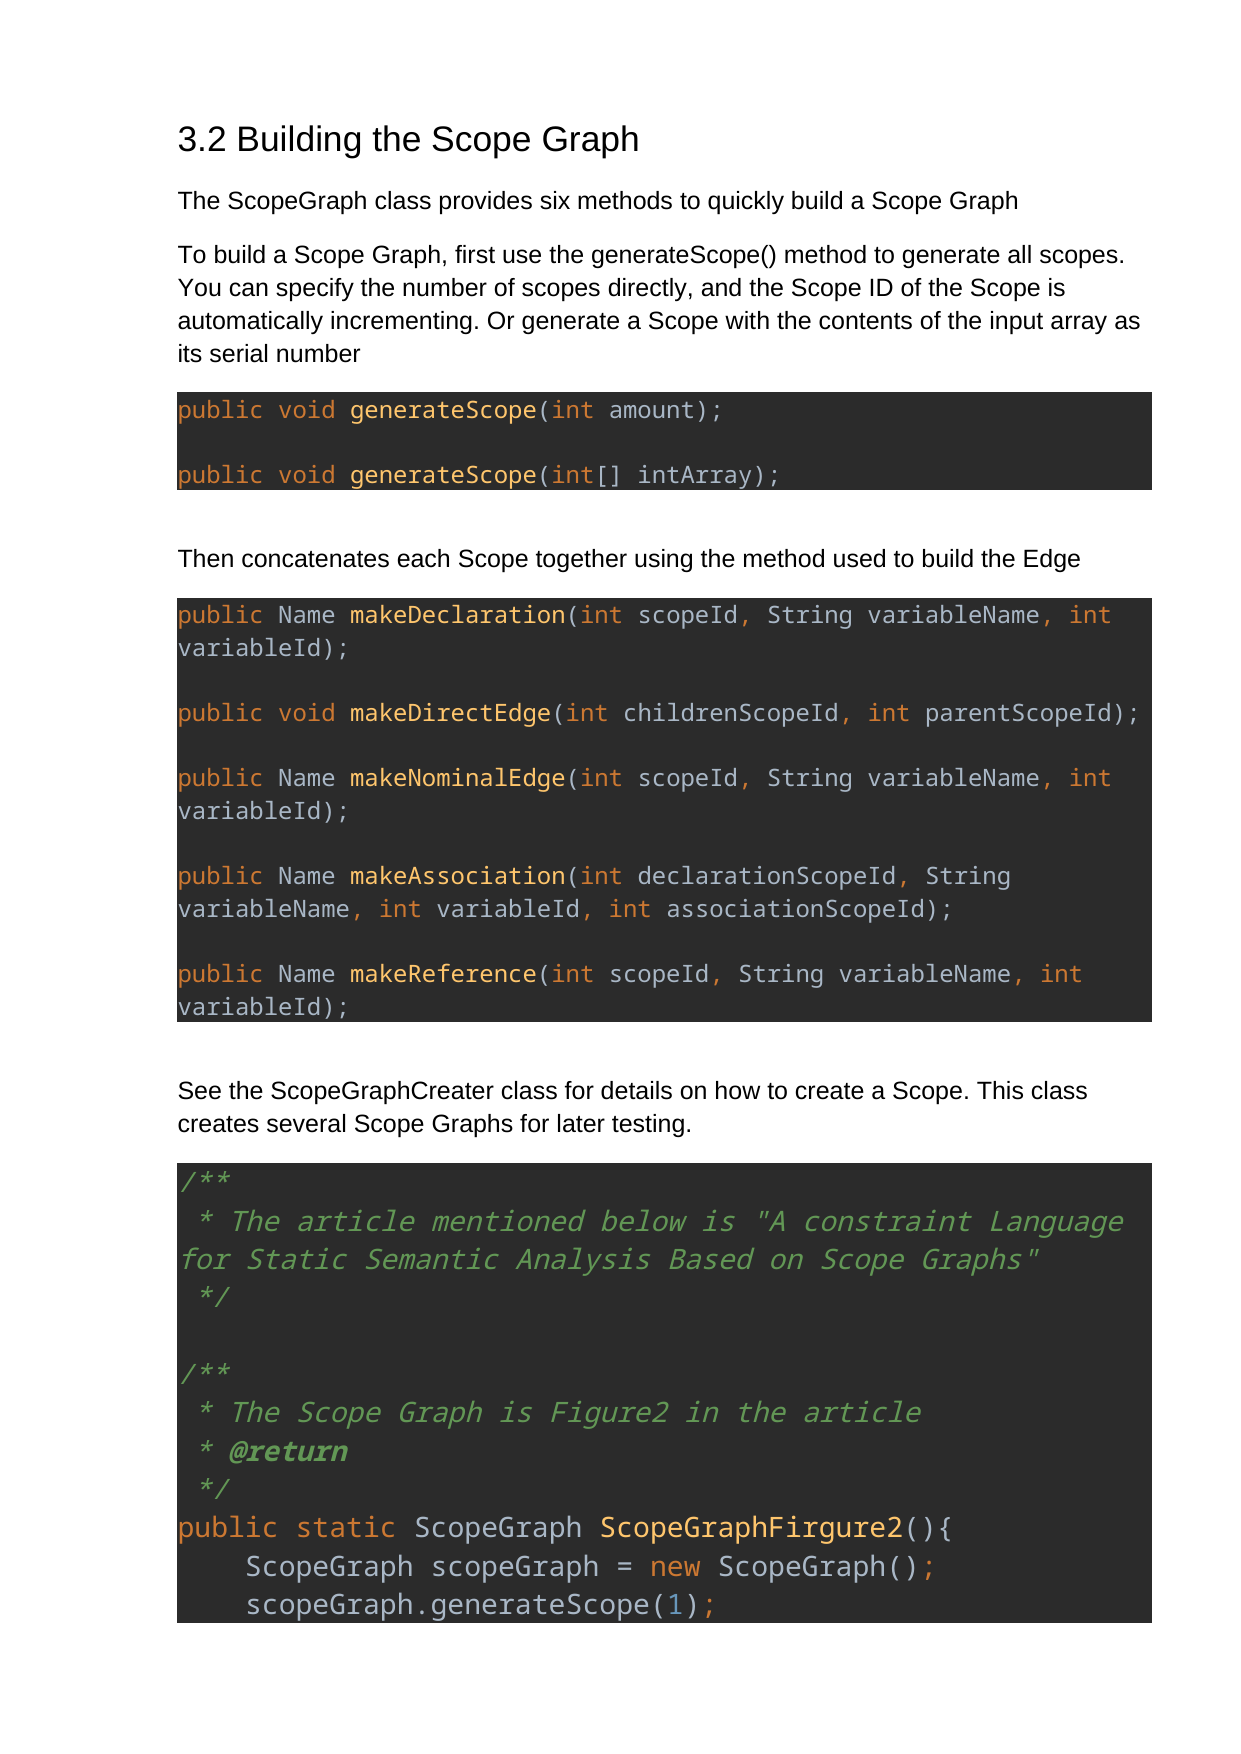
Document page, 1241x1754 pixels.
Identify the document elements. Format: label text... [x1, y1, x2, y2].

text public Name makeDeclaration(int scopeId, String variableName, int variableId); [177, 598, 1152, 663]
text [177, 1163, 1152, 1623]
text Then concatenates each Scope together using the method used to build the Edge [177, 544, 1152, 573]
text The ScopeGraph class provides six methods to quickly build a Scope Graph [177, 186, 1152, 214]
text public void generateScope(int amount); [177, 392, 1152, 425]
text To build a Scope Graph, first use the generateScope() method to generate all scopes. You can specify the number of scopes directly, and the Scope ID of the Scope is automatically incrementing. Or generate a Scope with the contents of the input array as its serial number [177, 239, 1152, 367]
text public Name makeNominalEdge(int scopeId, String variableName, int variableId); [177, 761, 1152, 826]
subtitle 3.2 Building the Scope Graph [177, 118, 1152, 159]
text public void generateScope(int[] intArray); [177, 458, 1152, 490]
text public Name makeAssociation(int declarationScopeId, String variableName, int variableId, int associationScopeId); [177, 859, 1152, 924]
text public Name makeReference(int scopeId, String variableName, int variableId); [177, 957, 1152, 1022]
text See the ScopeGraphCreater class for details on how to create a Scope. This class creates several Scope Graphs for later testing. [177, 1076, 1152, 1137]
text public void makeDirectEdge(int childrenScopeId, int parentScopeId); [177, 696, 1152, 728]
